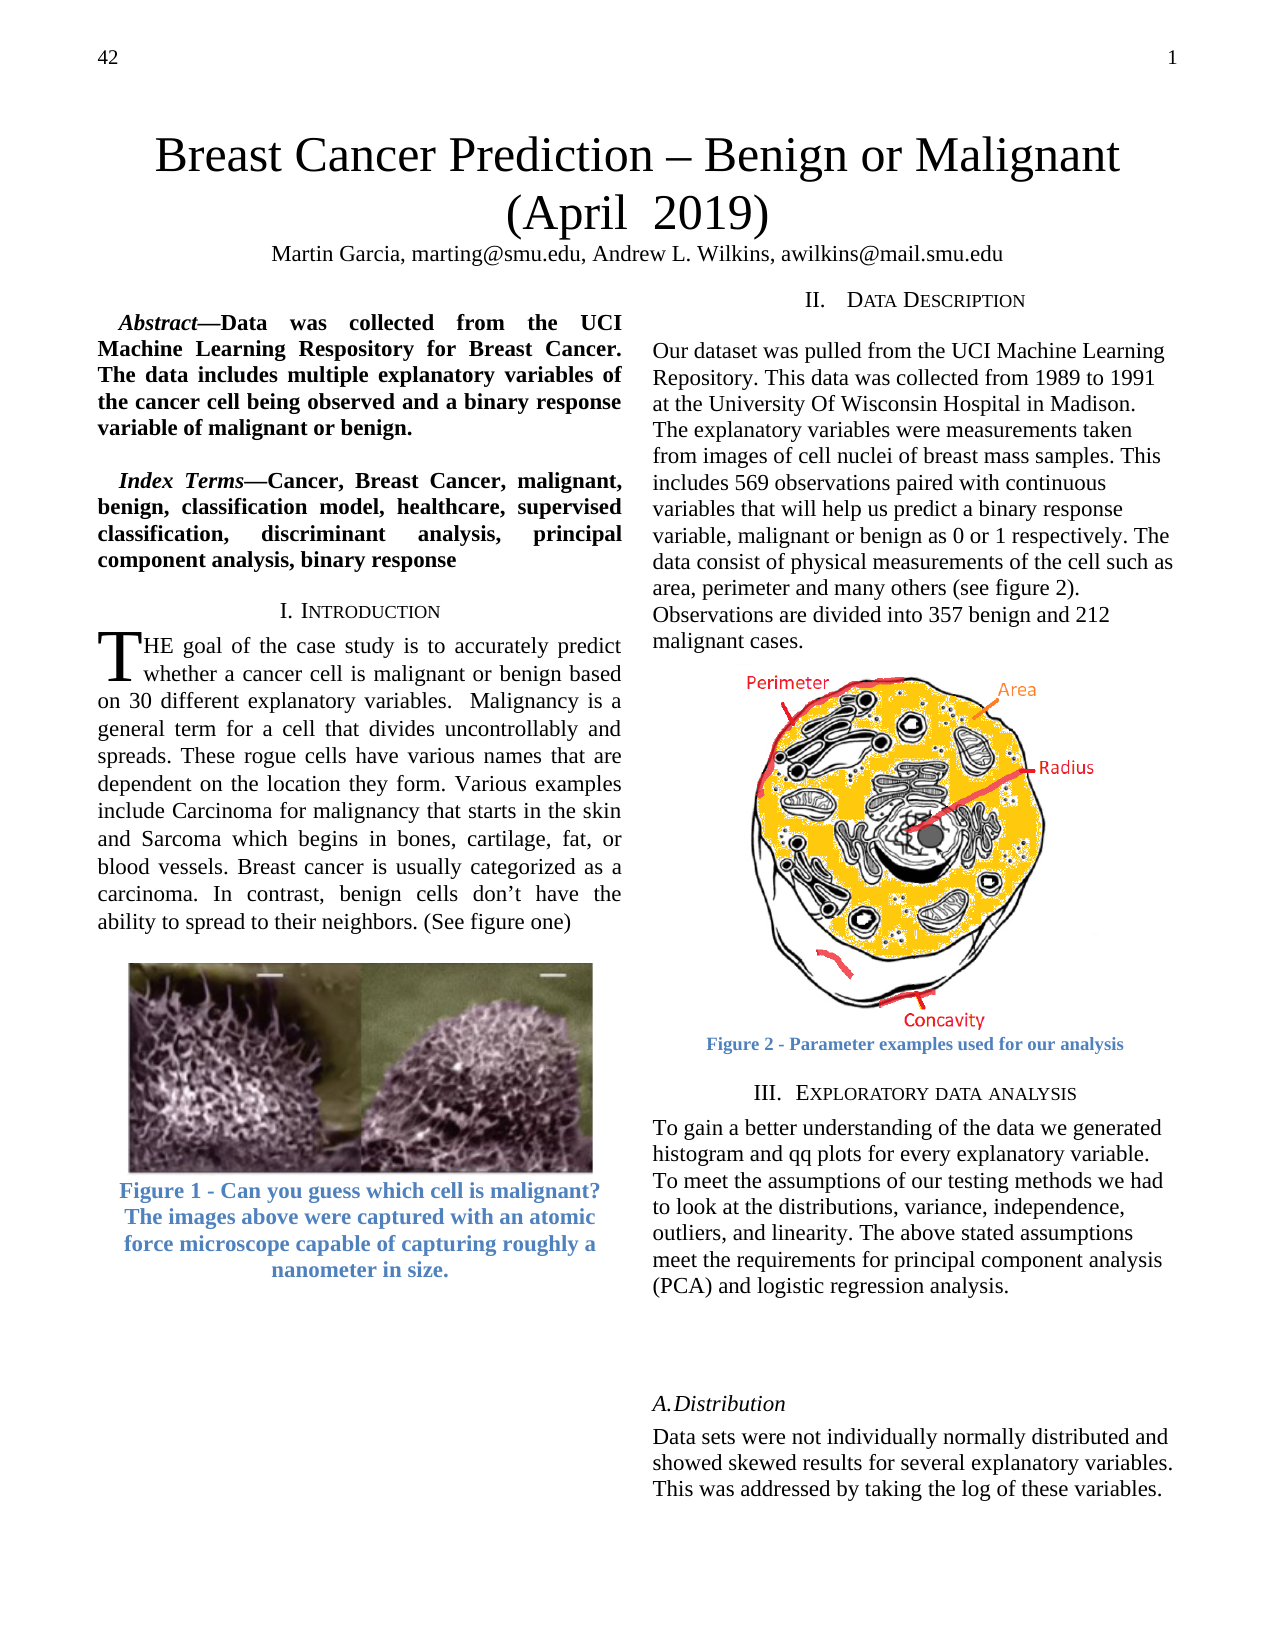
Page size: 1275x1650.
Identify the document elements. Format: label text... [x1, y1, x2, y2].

text Martin Garcia, marting@smu.edu, Andrew L. Wilkins, awilkins@mail.smu.edu [150, 240, 1125, 266]
subtitle Distribution [652, 1390, 1177, 1416]
text Abstract—Data was collected from the UCI Machine Learning Respository for Breast Cancer. The data includes multiple explanatory variables of the cancer cell being observed and a binary response variable of malignant or benign. [97, 309, 622, 441]
text Index Terms—Cancer, Breast Cancer, malignant, benign, classification model, healthcare, supervised classification, discriminant analysis, principal component analysis, binary response [97, 467, 622, 572]
subtitle Exploratory data analysis [652, 1079, 1177, 1106]
subtitle Data Description [652, 105, 1177, 312]
text HE goal of the case study is to accurately predict whether a cancer cell is malignant or benign based on 30 different explanatory variables. Malignancy is a general term for a cell that divides uncontrollably and spreads. These rogue cells have various names that are dependent on the location they form. Various examples include Carcinoma for malignancy that starts in the skin and Sarcoma which begins in bones, cartilage, fat, or blood vessels. Breast cancer is usually categorized as a carcinoma. In contrast, benign cells don’t have the ability to spread to their neighbors. (See figure one) [97, 632, 622, 934]
text Figure 2 - Parameter examples used for our analysis [652, 1033, 1177, 1054]
subtitle Introduction [97, 597, 622, 624]
picture [731, 661, 1099, 1033]
title Breast Cancer Prediction – Benign or Malignant (April 2019) [150, 125, 1125, 240]
subtitle Our dataset was pulled from the UCI Machine Learning Repository. This data was collected from 1989 to 1991 at the University Of Wisconsin Hospital in Madison. The explanatory variables were measurements taken from images of cell nuclei of breast mass samples. This includes 569 observations paired with continuous variables that will help us predict a binary response variable, malignant or benign as 0 or 1 respectively. The data consist of physical measurements of the cell such as area, perimeter and many others (see figure 2). Observations are divided into 357 benign and 212 malignant cases. [652, 337, 1177, 653]
picture [127, 963, 593, 1176]
text To gain a better understanding of the data we generated histogram and qq plots for every explanatory variable. To meet the assumptions of our testing methods we had to look at the distributions, variance, independence, outliers, and linearity. The above stated assumptions meet the requirements for principal component analysis (PCA) and logistic regression analysis. [652, 1114, 1177, 1298]
text Figure 1 - Can you guess which cell is malignant? The images above were captured with an atomic force microscope capable of capturing roughly a nanometer in size. [97, 1177, 622, 1282]
